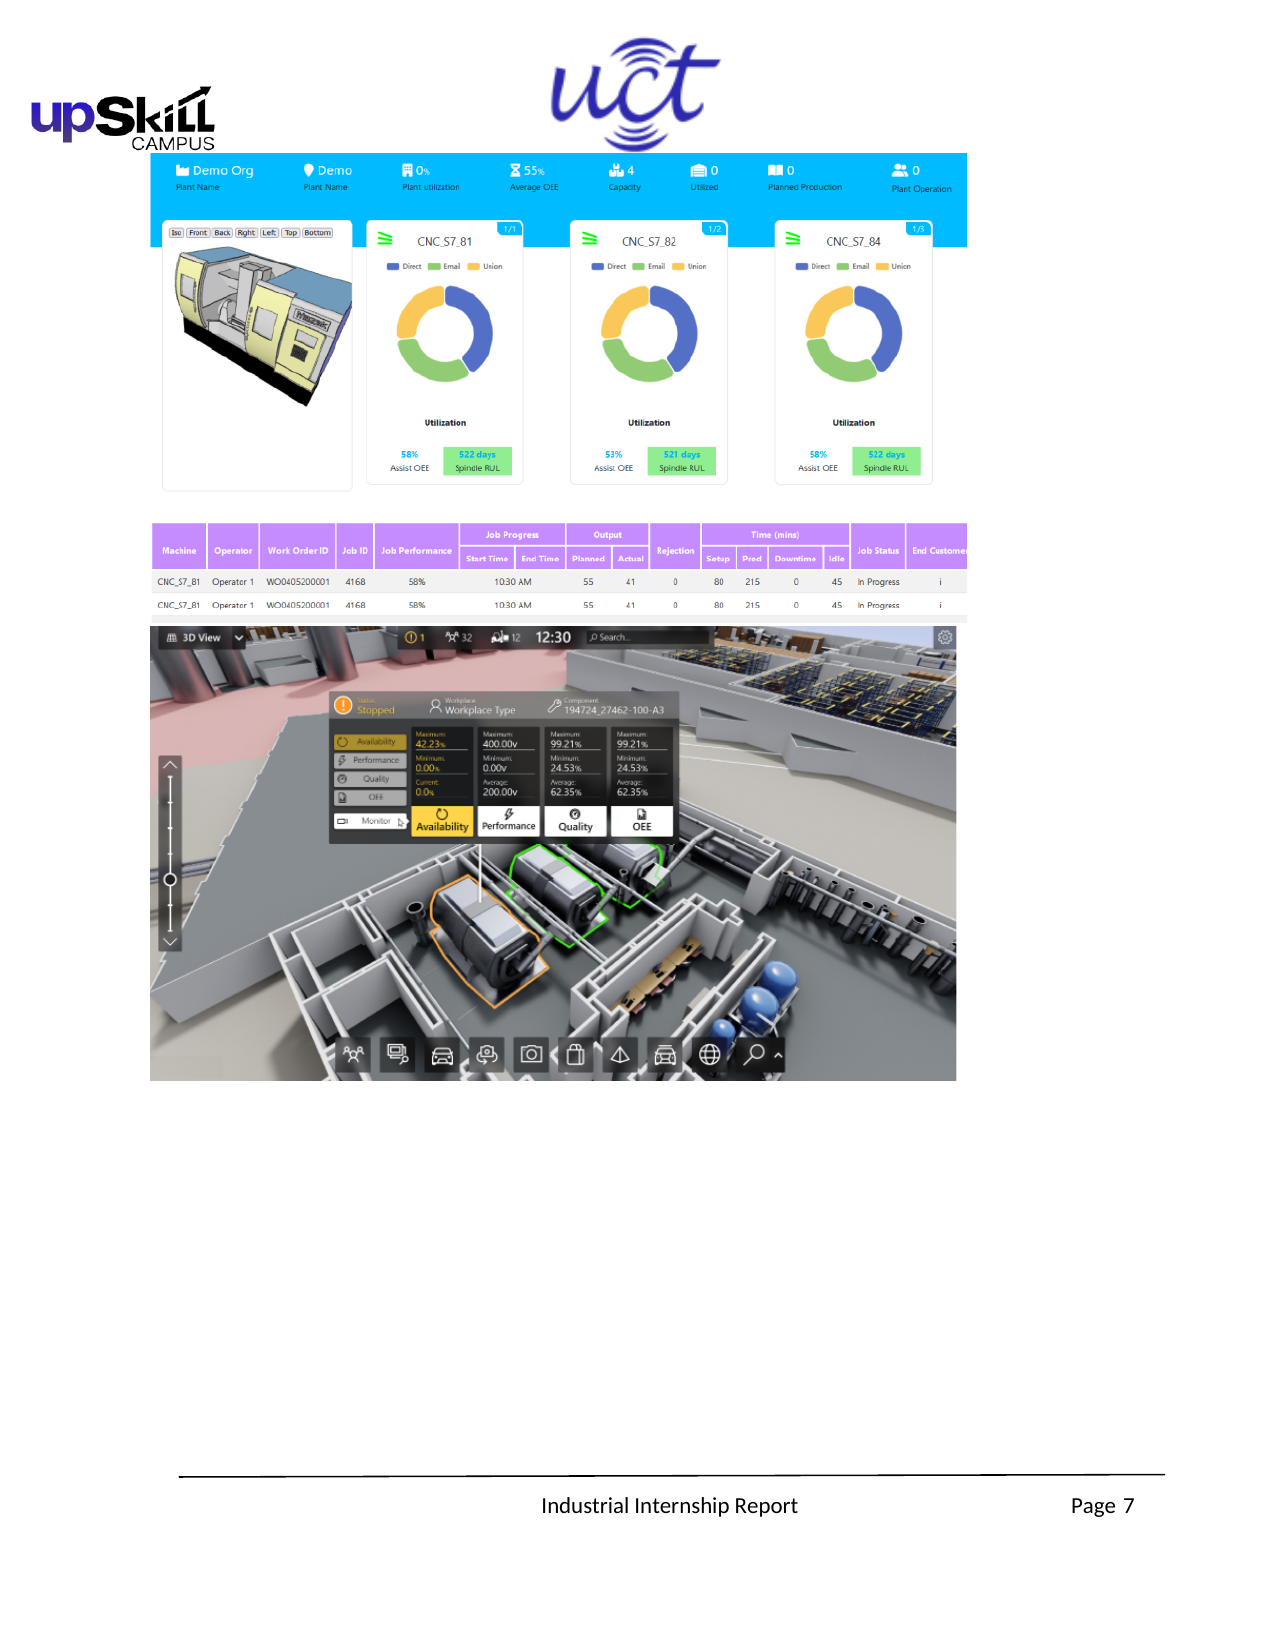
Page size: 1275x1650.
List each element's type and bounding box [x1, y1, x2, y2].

picture [177, 165, 189, 175]
picture [150, 221, 968, 623]
picture [305, 164, 313, 176]
picture [548, 28, 727, 152]
picture [691, 165, 706, 176]
picture [0, 73, 246, 154]
picture [893, 165, 908, 176]
picture [403, 164, 412, 176]
picture [150, 626, 957, 1081]
picture [610, 165, 624, 176]
picture [769, 165, 782, 175]
picture [511, 164, 520, 176]
